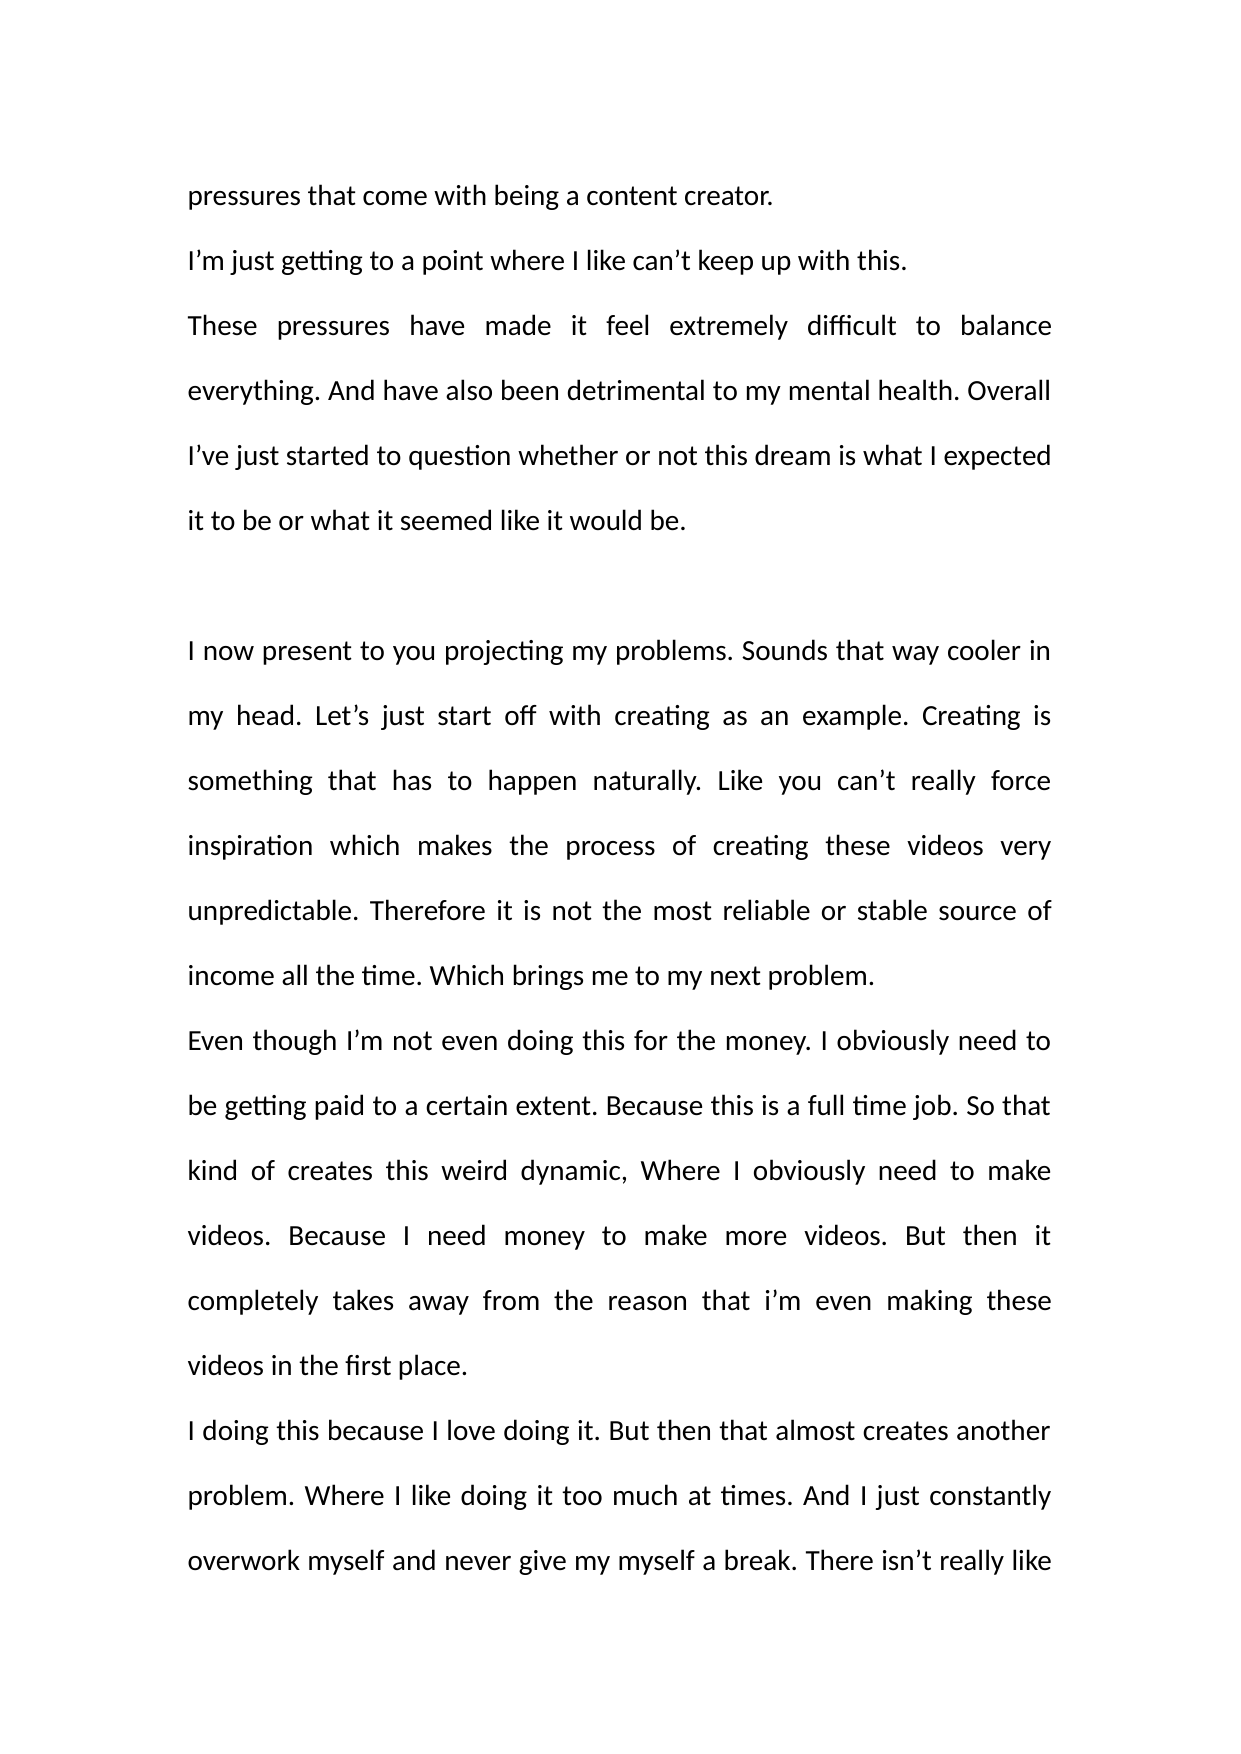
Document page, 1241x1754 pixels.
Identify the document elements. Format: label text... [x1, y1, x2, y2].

text Even though I’m not even doing this for the money. I obviously need to be getting paid to a certain extent. Because this is a full time job. So that kind of creates this weird dynamic, Where I obviously need to make videos. Because I need money to make more videos. But then it completely takes away from the reason that i’m even making these videos in the first place. [187, 1007, 1053, 1397]
text I’m just getting to a point where I like can’t keep up with this. [187, 227, 1053, 292]
text I now present to you projecting my problems. Sounds that way cooler in my head. Let’s just start off with creating as an example. Creating is something that has to happen naturally. Like you can’t really force inspiration which makes the process of creating these videos very unpredictable. Therefore it is not the most reliable or stable source of income all the time. Which brings me to my next problem. [187, 617, 1053, 1007]
text These pressures have made it feel extremely difficult to balance everything. And have also been detrimental to my mental health. Overall I’ve just started to question whether or not this dream is what I expected it to be or what it seemed like it would be. [187, 292, 1053, 552]
